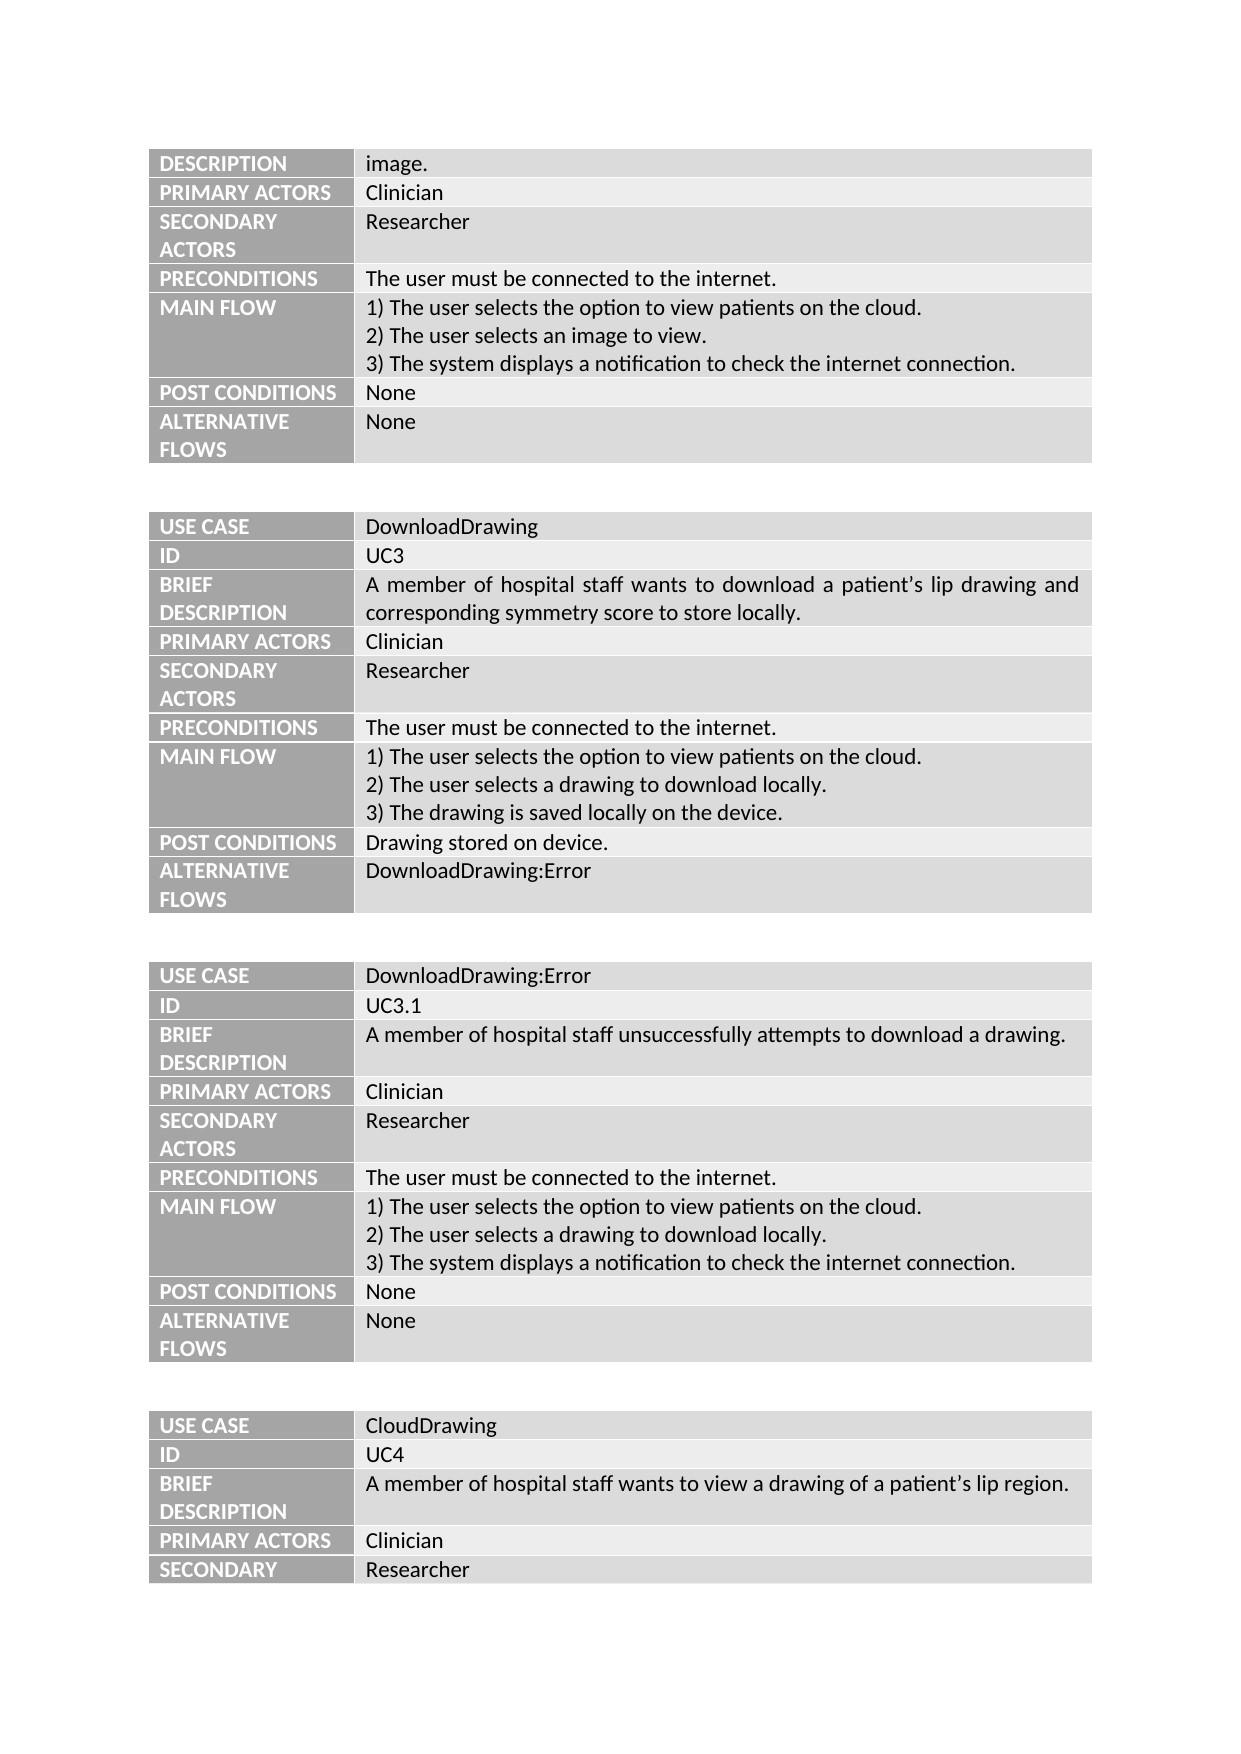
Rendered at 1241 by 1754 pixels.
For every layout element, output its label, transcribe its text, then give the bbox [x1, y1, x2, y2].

table_header USE CASE [149, 1411, 354, 1439]
table_cell MAIN FLOW [149, 743, 354, 827]
table_cell Researcher [355, 656, 1092, 712]
table_cell SECONDARY ACTORS [149, 656, 354, 712]
table_cell UC3.1 [355, 991, 1092, 1019]
table_cell Researcher [355, 1106, 1092, 1162]
table_cell ID [149, 541, 354, 569]
table_cell SECONDARY ACTORS [149, 1106, 354, 1162]
table_header USE CASE [149, 512, 354, 540]
table_cell PRIMARY ACTORS [149, 178, 354, 206]
table_cell None [355, 1306, 1092, 1362]
table_cell 1) The user selects the option to view patients on the cloud. 2) The user selects an image to view. 3) The system displays a notification to check the internet connection. [355, 293, 1092, 377]
table_cell POST CONDITIONS [149, 828, 354, 856]
table_cell A member of hospital staff unsuccessfully attempts to download a drawing. [355, 1020, 1092, 1076]
table_cell MAIN FLOW [149, 1192, 354, 1276]
table_cell 1) The user selects the option to view patients on the cloud. 2) The user selects a drawing to download locally. 3) The drawing is saved locally on the device. [355, 743, 1092, 827]
table_cell Researcher [355, 207, 1092, 263]
table_cell ID [149, 991, 354, 1019]
table_cell Clinician [355, 627, 1092, 655]
table_cell Clinician [355, 1077, 1092, 1105]
table_cell ALTERNATIVE FLOWS [149, 1306, 354, 1362]
table_cell PRIMARY ACTORS [149, 1526, 354, 1554]
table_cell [355, 149, 1092, 177]
table_cell PRIMARY ACTORS [149, 627, 354, 655]
table_cell PRECONDITIONS [149, 1163, 354, 1191]
table_cell None [355, 1277, 1092, 1305]
table_cell PRECONDITIONS [149, 714, 354, 741]
table_cell ALTERNATIVE FLOWS [149, 857, 354, 913]
table_cell ID [149, 1440, 354, 1468]
table_cell UC3 [355, 541, 1092, 569]
table_cell Researcher [355, 1556, 1092, 1583]
table_header USE CASE [149, 962, 354, 990]
table_cell None [355, 378, 1092, 406]
table_cell POST CONDITIONS [149, 1277, 354, 1305]
table_cell Clinician [355, 178, 1092, 206]
table_header DownloadDrawing:Error [355, 962, 1092, 990]
table_cell BRIEF DESCRIPTION [149, 1020, 354, 1076]
table_cell PRIMARY ACTORS [149, 1077, 354, 1105]
table_cell BRIEF DESCRIPTION [149, 1469, 354, 1525]
table_cell Clinician [355, 1526, 1092, 1554]
table_header DownloadDrawing [355, 512, 1092, 540]
table_cell SECONDARY ACTORS [149, 207, 354, 263]
table_cell BRIEF DESCRIPTION [149, 149, 354, 177]
table_cell A member of hospital staff wants to view a drawing of a patient’s lip region. [355, 1469, 1092, 1525]
table_cell POST CONDITIONS [149, 378, 354, 406]
table_cell 1) The user selects the option to view patients on the cloud. 2) The user selects a drawing to download locally. 3) The system displays a notification to check the internet connection. [355, 1192, 1092, 1276]
table_header CloudDrawing [355, 1411, 1092, 1439]
table_cell The user must be connected to the internet. [355, 264, 1092, 292]
table_cell SECONDARY ACTORS [149, 1556, 354, 1583]
table_cell DownloadDrawing:Error [355, 857, 1092, 913]
table_cell BRIEF DESCRIPTION [149, 570, 354, 626]
table_cell The user must be connected to the internet. [355, 1163, 1092, 1191]
table_cell MAIN FLOW [149, 293, 354, 377]
table_cell Drawing stored on device. [355, 828, 1092, 856]
table_cell A member of hospital staff wants to download a patient’s lip drawing and corresponding symmetry score to store locally. [355, 570, 1092, 626]
table_cell PRECONDITIONS [149, 264, 354, 292]
table_cell None [355, 407, 1092, 463]
table_cell ALTERNATIVE FLOWS [149, 407, 354, 463]
table_cell UC4 [355, 1440, 1092, 1468]
table_cell The user must be connected to the internet. [355, 714, 1092, 741]
